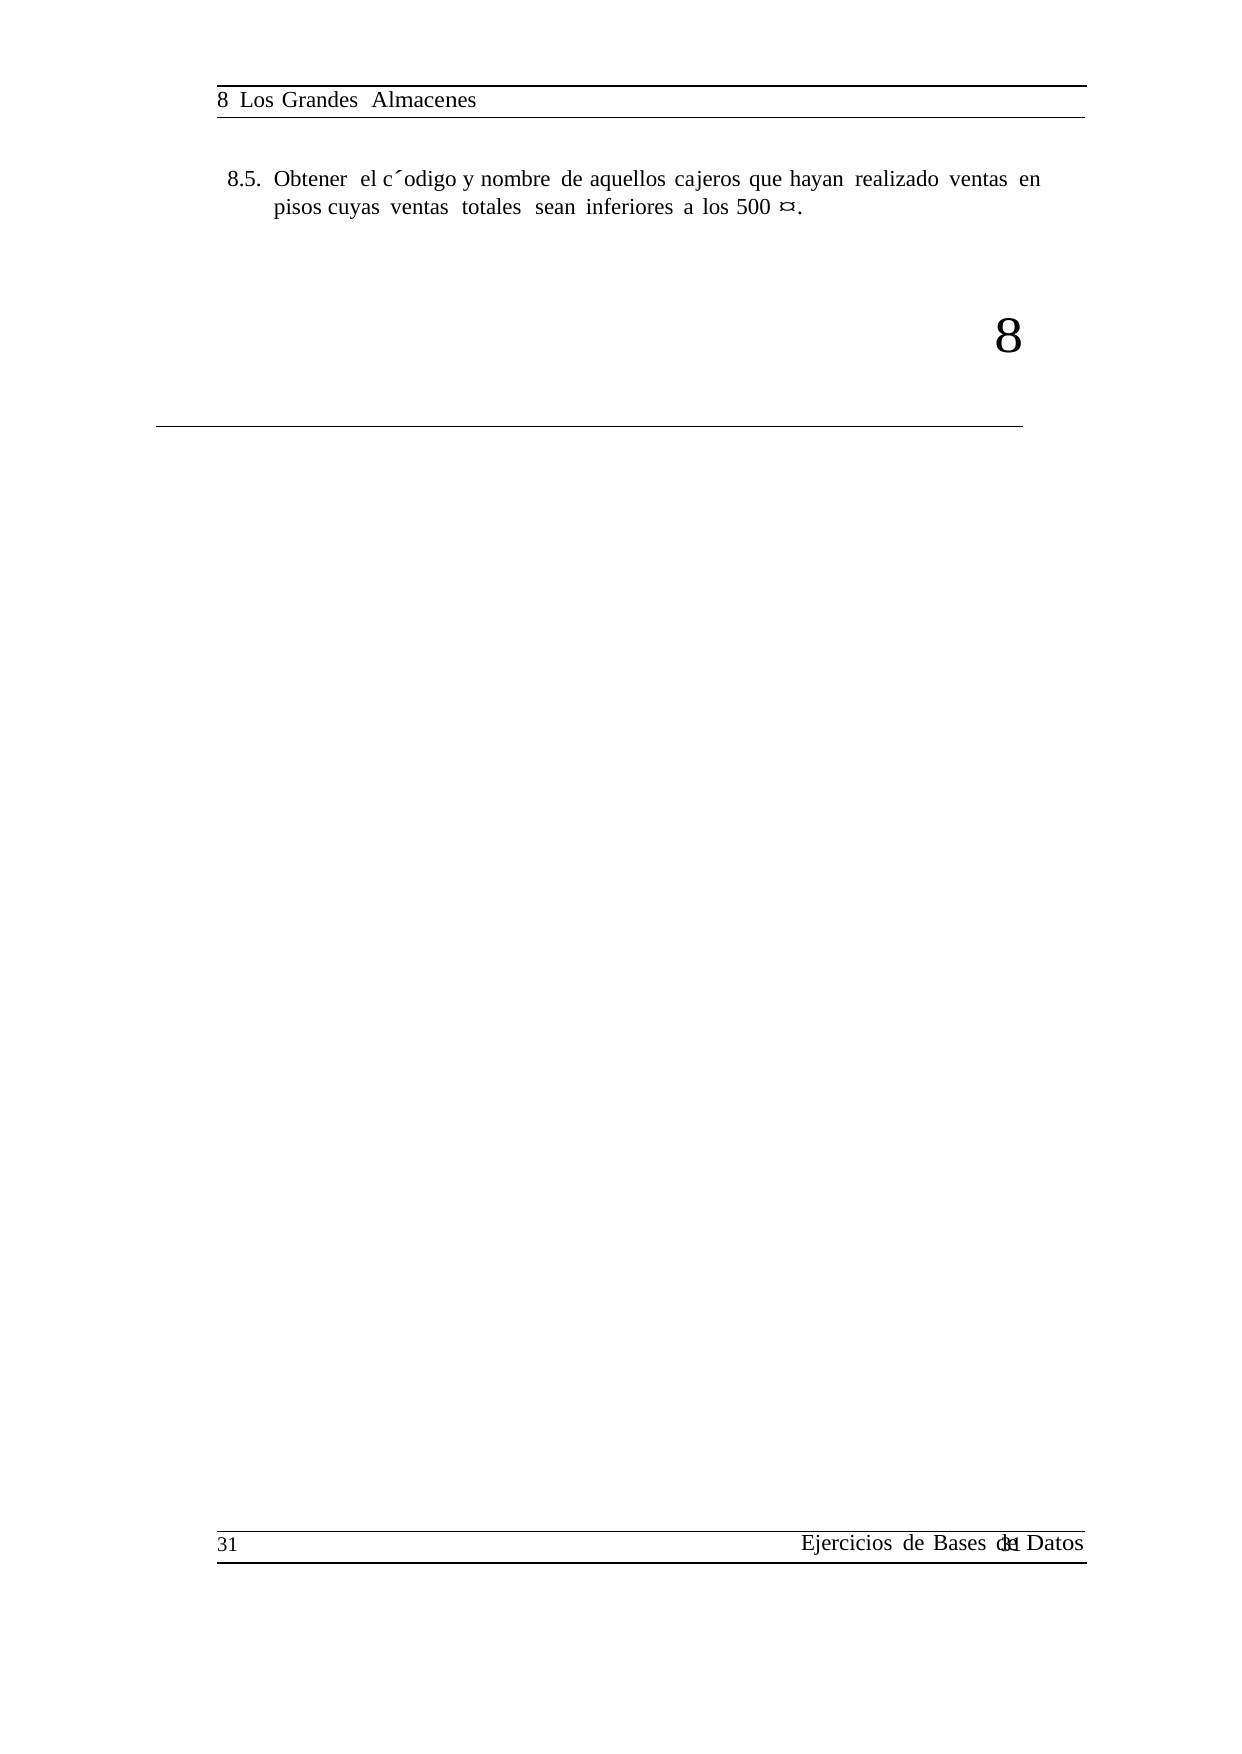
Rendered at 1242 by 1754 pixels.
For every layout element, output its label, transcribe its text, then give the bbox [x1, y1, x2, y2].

text 8.5. Obtener el c´odigo y nombre de aquellos cajeros que hayan realizado ventas en pisos cuyas ventas totales sean inferiores a los 500 ¤. [227, 165, 1090, 219]
